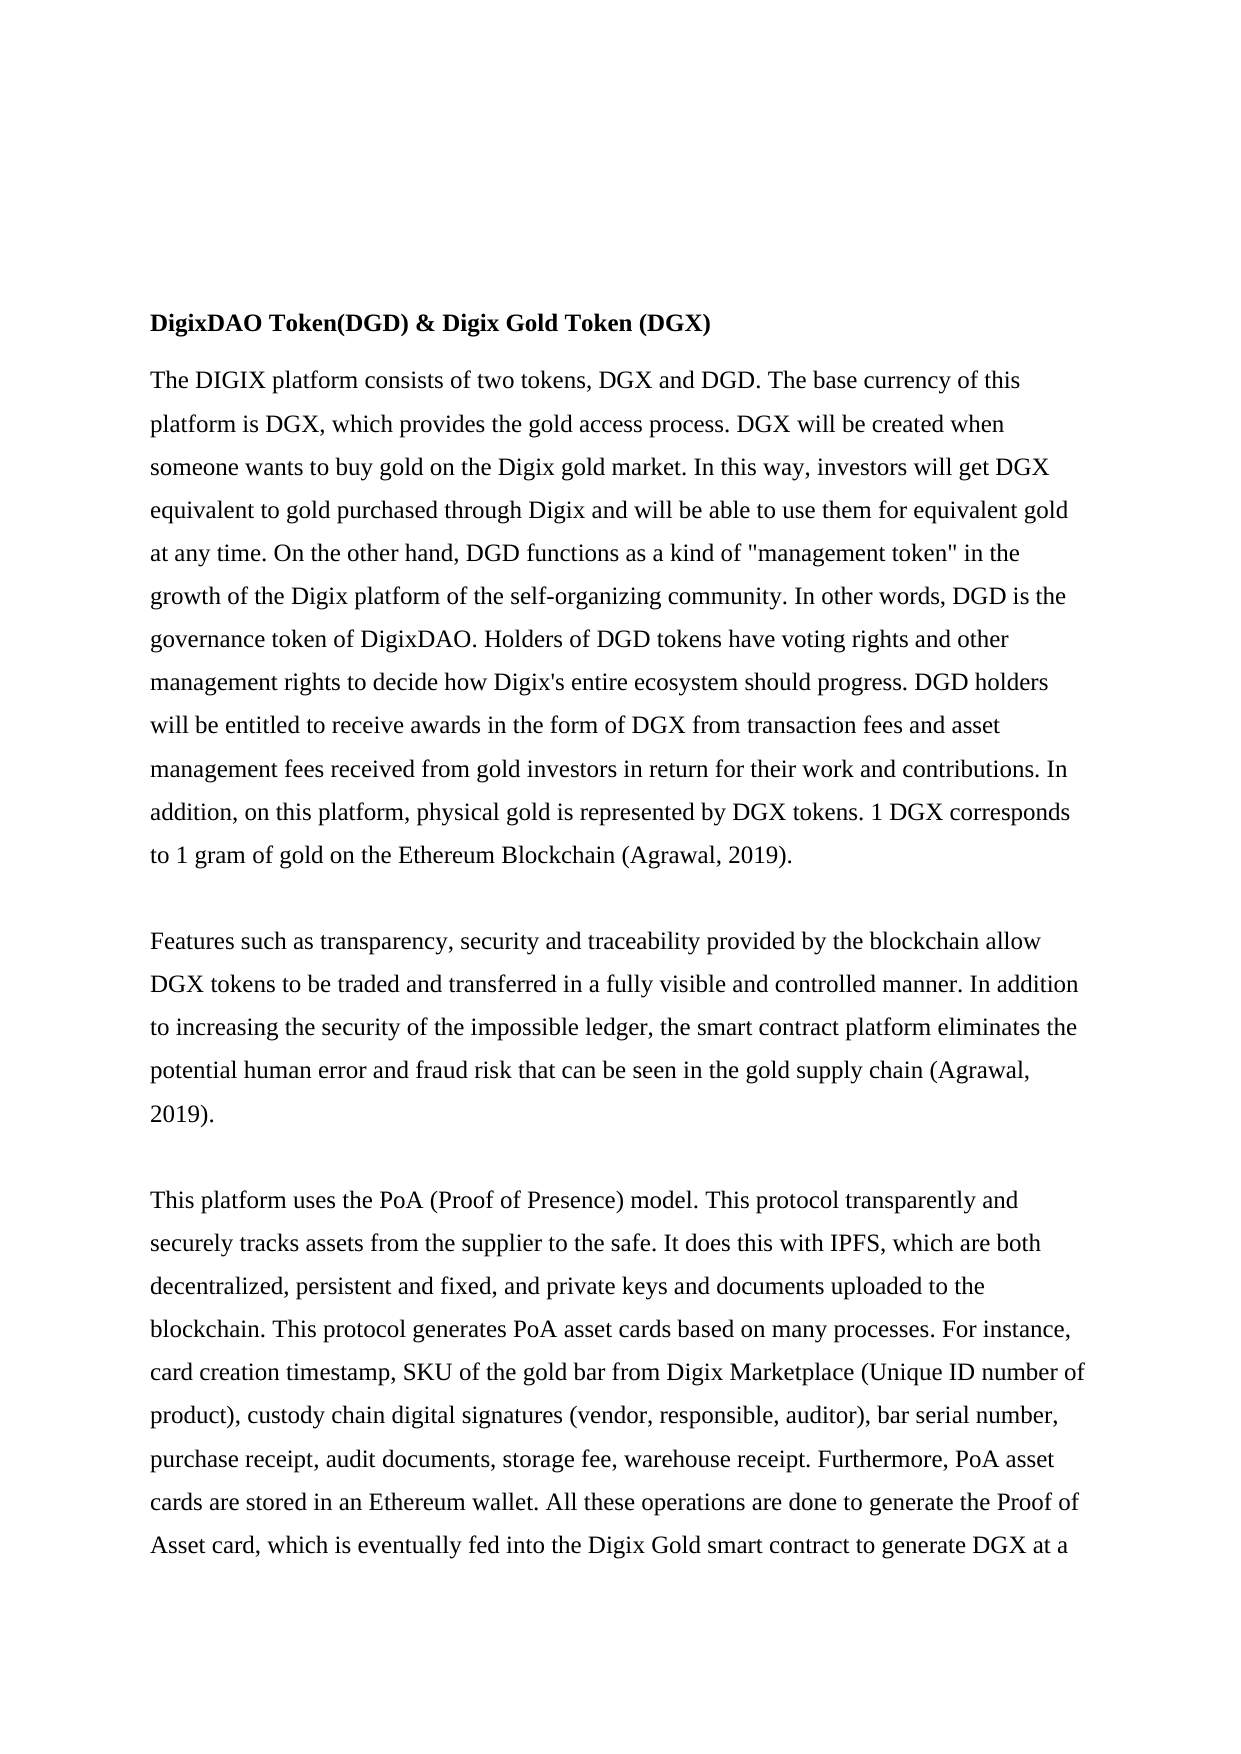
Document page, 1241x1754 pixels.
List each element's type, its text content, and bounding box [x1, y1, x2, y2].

text DigixDAO Token(DGD) & Digix Gold Token (DGX) [150, 308, 1090, 337]
text The DIGIX platform consists of two tokens, DGX and DGD. The base currency of this platform is DGX, which provides the gold access process. DGX will be created when someone wants to buy gold on the Digix gold market. In this way, investors will get DGX equivalent to gold purchased through Digix and will be able to use them for equivalent gold at any time. On the other hand, DGD functions as a kind of "management token" in the growth of the Digix platform of the self-organizing community. In other words, DGD is the governance token of DigixDAO. Holders of DGD tokens have voting rights and other management rights to decide how Digix's entire ecosystem should progress. DGD holders will be entitled to receive awards in the form of DGX from transaction fees and asset management fees received from gold investors in return for their work and contributions. In addition, on this platform, physical gold is represented by DGX tokens. 1 DGX corresponds to 1 gram of gold on the Ethereum Blockchain (Agrawal, 2019). [150, 366, 1090, 869]
text Features such as transparency, security and traceability provided by the blockchain allow DGX tokens to be traded and transferred in a fully visible and controlled manner. In addition to increasing the security of the impossible ledger, the smart contract platform eliminates the potential human error and fraud risk that can be seen in the gold supply chain (Agrawal, 2019). [150, 926, 1090, 1127]
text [150, 1185, 1090, 1559]
